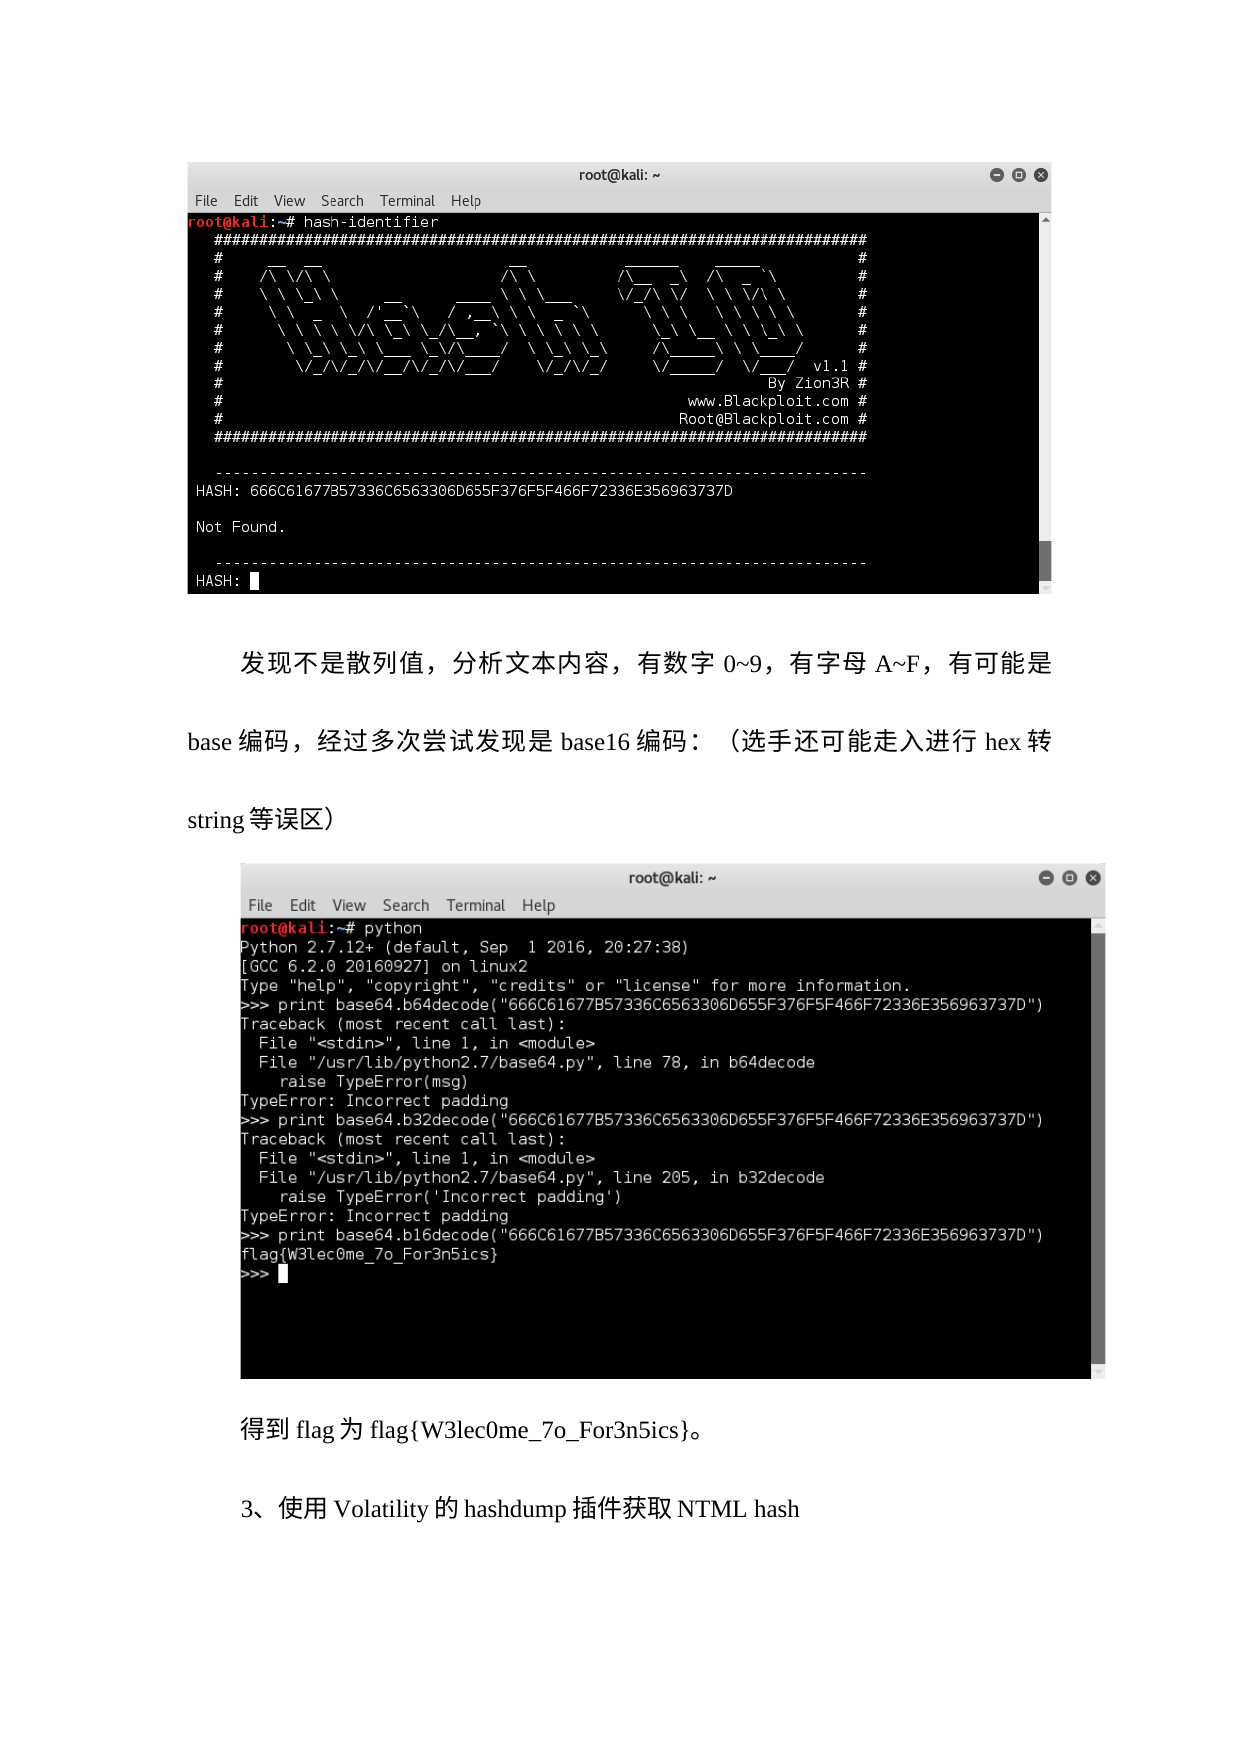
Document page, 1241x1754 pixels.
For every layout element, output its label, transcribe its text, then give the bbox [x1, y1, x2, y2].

text 得到flag为flag{W3lec0me_7o_For3n5ics}。 [187, 1395, 1053, 1460]
text 3、使用Volatility的hashdump插件获取NTML hash [187, 1474, 1053, 1539]
text 发现不是散列值，分析文本内容，有数字0~9，有字母A~F，有可能是base编码，经过多次尝试发现是base16编码：（选手还可能走入进行hex转string等误区） [187, 629, 1053, 850]
picture [187, 162, 1052, 594]
picture [240, 863, 1106, 1379]
